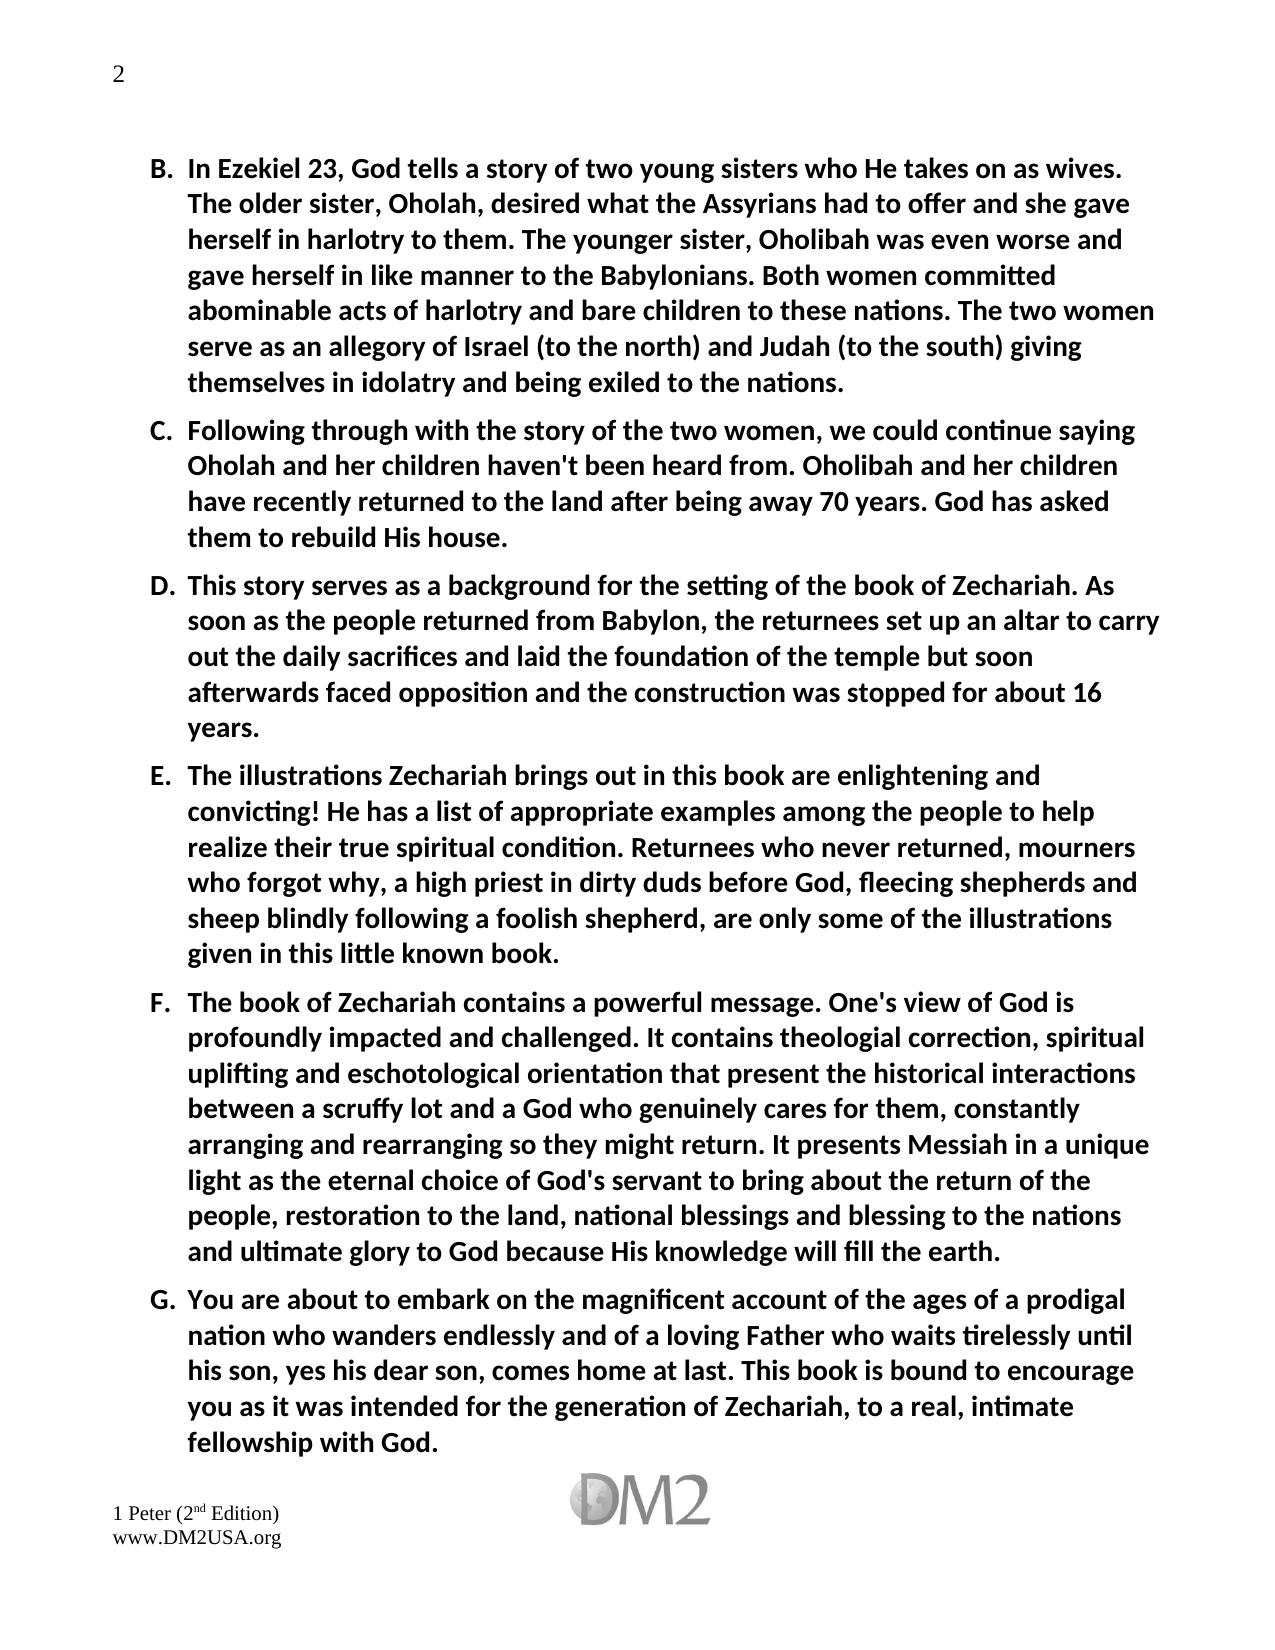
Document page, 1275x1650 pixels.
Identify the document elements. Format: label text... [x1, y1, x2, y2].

subtitle The book of Zechariah contains a powerful message. One's view of God is profoundly impacted and challenged. It contains theologial correction, spiritual uplifting and eschotological orientation that present the historical interactions between a scruffy lot and a God who genuinely cares for them, constantly arranging and rearranging so they might return. It presents Messiah in a unique light as the eternal choice of God's servant to bring about the return of the people, restoration to the land, national blessings and blessing to the nations and ultimate glory to God because His knowledge will fill the earth. [150, 984, 1162, 1269]
subtitle This story serves as a background for the setting of the book of Zechariah. As soon as the people returned from Babylon, the returnees set up an altar to carry out the daily sacrifices and laid the foundation of the temple but soon afterwards faced opposition and the construction was stopped for about 16 years. [150, 567, 1162, 745]
subtitle You are about to embark on the magnificent account of the ages of a prodigal nation who wanders endlessly and of a loving Father who waits tirelessly until his son, yes his dear son, comes home at last. This book is bound to encourage you as it was intended for the generation of Zechariah, to a real, intimate fellowship with God. [150, 1281, 1162, 1459]
subtitle Following through with the story of the two women, we could continue saying Oholah and her children haven't been heard from. Oholibah and her children have recently returned to the land after being away 70 years. God has asked them to rebuild His house. [150, 412, 1162, 554]
subtitle The illustrations Zechariah brings out in this book are enlightening and convicting! He has a list of appropriate examples among the people to help realize their true spiritual condition. Returnees who never returned, mourners who forgot why, a high priest in dirty duds before God, fleecing shepherds and sheep blindly following a foolish shepherd, are only some of the illustrations given in this little known book. [150, 757, 1162, 971]
subtitle In Ezekiel 23, God tells a story of two young sisters who He takes on as wives. The older sister, Oholah, desired what the Assyrians had to offer and she gave herself in harlotry to them. The younger sister, Oholibah was even worse and gave herself in like manner to the Babylonians. Both women committed abominable acts of harlotry and bare children to these nations. The two women serve as an allegory of Israel (to the north) and Judah (to the south) giving themselves in idolatry and being exiled to the nations. [150, 150, 1162, 399]
